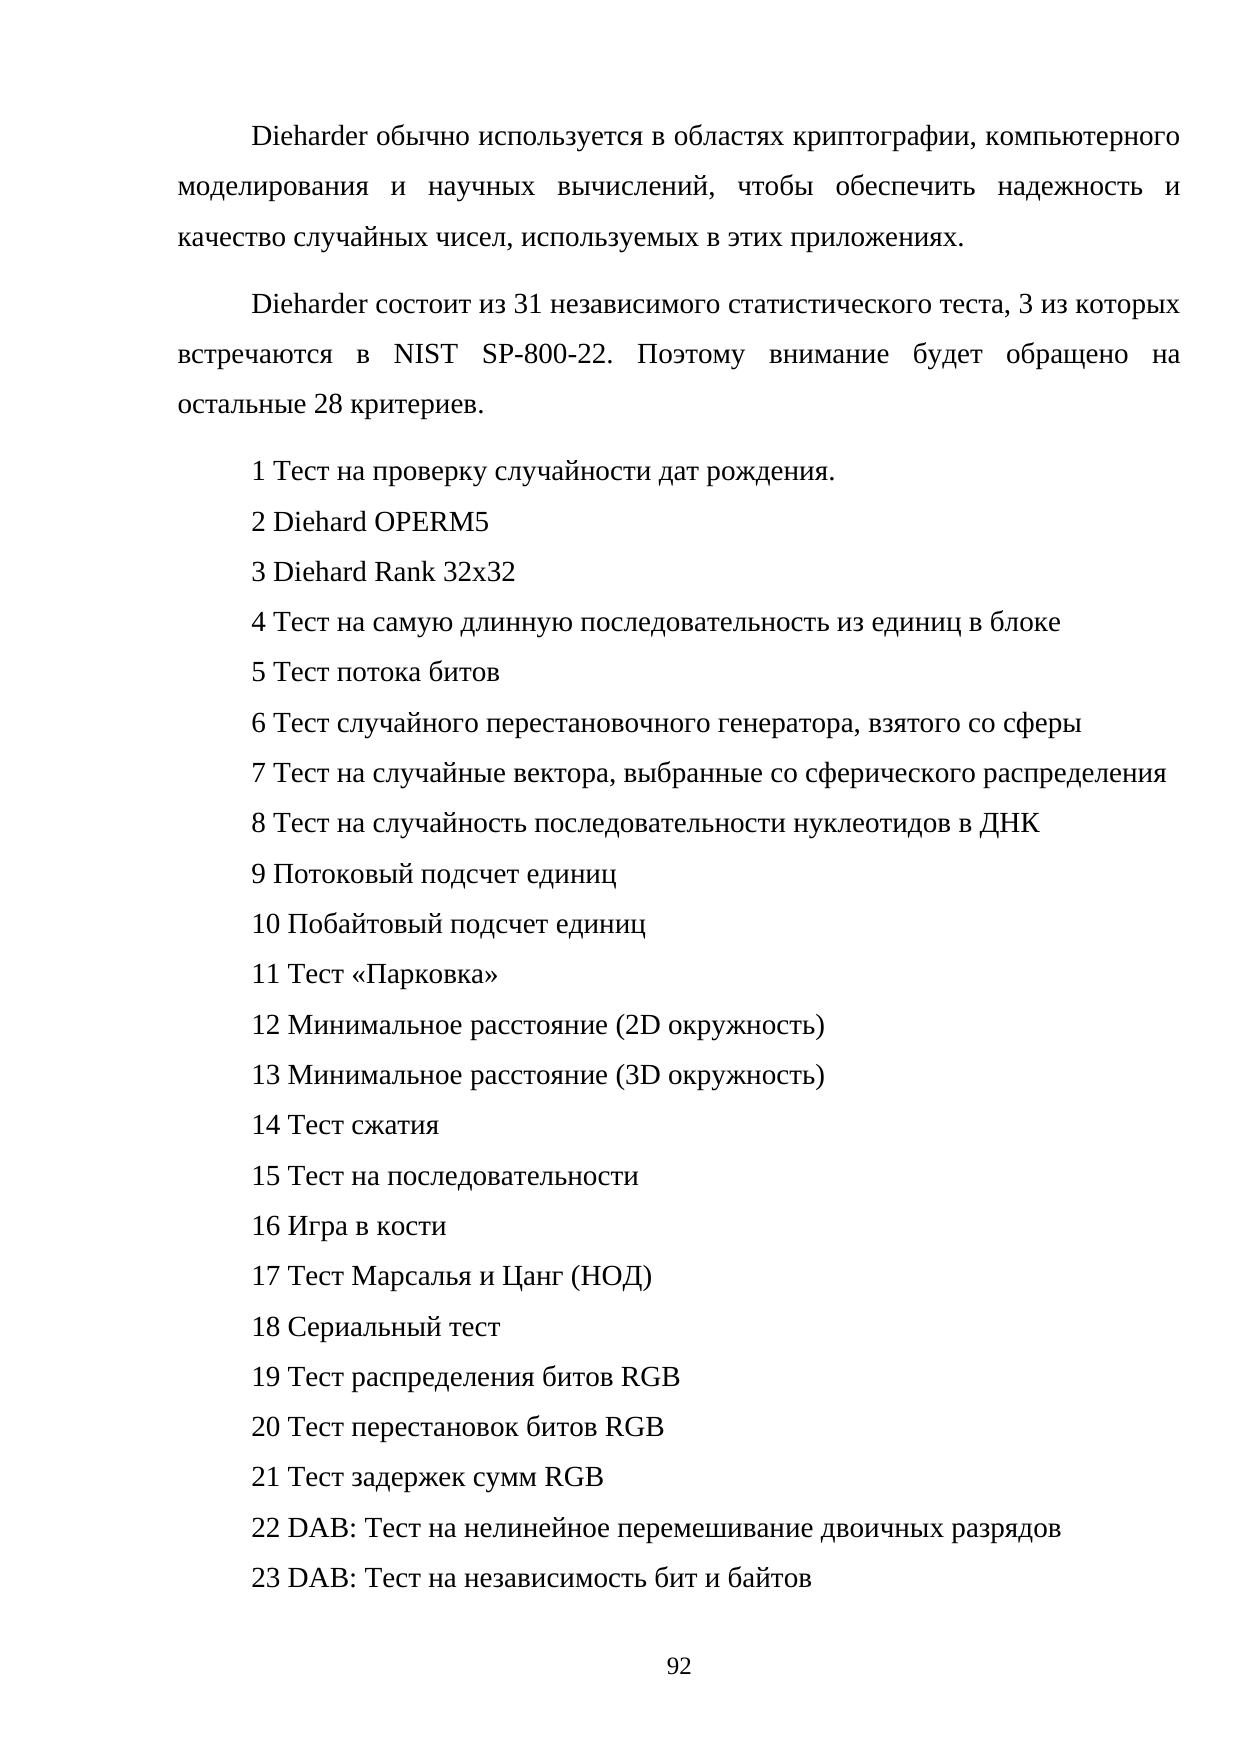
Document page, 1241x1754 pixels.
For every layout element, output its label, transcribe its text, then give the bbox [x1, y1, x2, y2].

list Тест на случайность последовательности нуклеотидов в ДНК [177, 806, 1181, 839]
list Тест на последовательности [177, 1158, 1181, 1191]
list Тест на проверку случайности дат рождения. [177, 453, 1181, 487]
list Тест Марсалья и Цанг (НОД) [177, 1258, 1181, 1292]
list Тест на самую длинную последовательность из единиц в блоке [177, 604, 1181, 638]
list Сериальный тест [177, 1309, 1181, 1342]
list Тест распределения битов RGB [177, 1359, 1181, 1392]
list DAB: Тест на нелинейное перемешивание двоичных разрядов [177, 1510, 1181, 1543]
text Dieharder обычно используется в областях криптографии, компьютерного моделирования и научных вычислений, чтобы обеспечить надежность и качество случайных чисел, используемых в этих приложениях. [177, 118, 1181, 252]
list Тест задержек сумм RGB [177, 1459, 1181, 1493]
text Dieharder состоит из 31 независимого статистического теста, 3 из которых встречаются в NIST SP-800-22. Поэтому внимание будет обращено на остальные 28 критериев. [177, 286, 1181, 420]
list Минимальное расстояние (3D окружность) [177, 1057, 1181, 1091]
list Тест перестановок битов RGB [177, 1409, 1181, 1443]
list Тест случайного перестановочного генератора, взятого со сферы [177, 705, 1181, 738]
list Diehard Rank 32x32 [177, 554, 1181, 587]
list Тест сжатия [177, 1107, 1181, 1141]
list Тест «Парковка» [177, 956, 1181, 990]
list Потоковый подсчет единиц [177, 856, 1181, 889]
list Тест потока битов [177, 654, 1181, 688]
list DAB: Тест на независимость бит и байтов [177, 1560, 1181, 1594]
list Побайтовый подсчет единиц [177, 906, 1181, 940]
list Игра в кости [177, 1208, 1181, 1242]
list Тест на случайные вектора, выбранные со сферического распределения [177, 755, 1181, 789]
list Diehard OPERM5 [177, 504, 1181, 537]
list Минимальное расстояние (2D окружность) [177, 1007, 1181, 1040]
